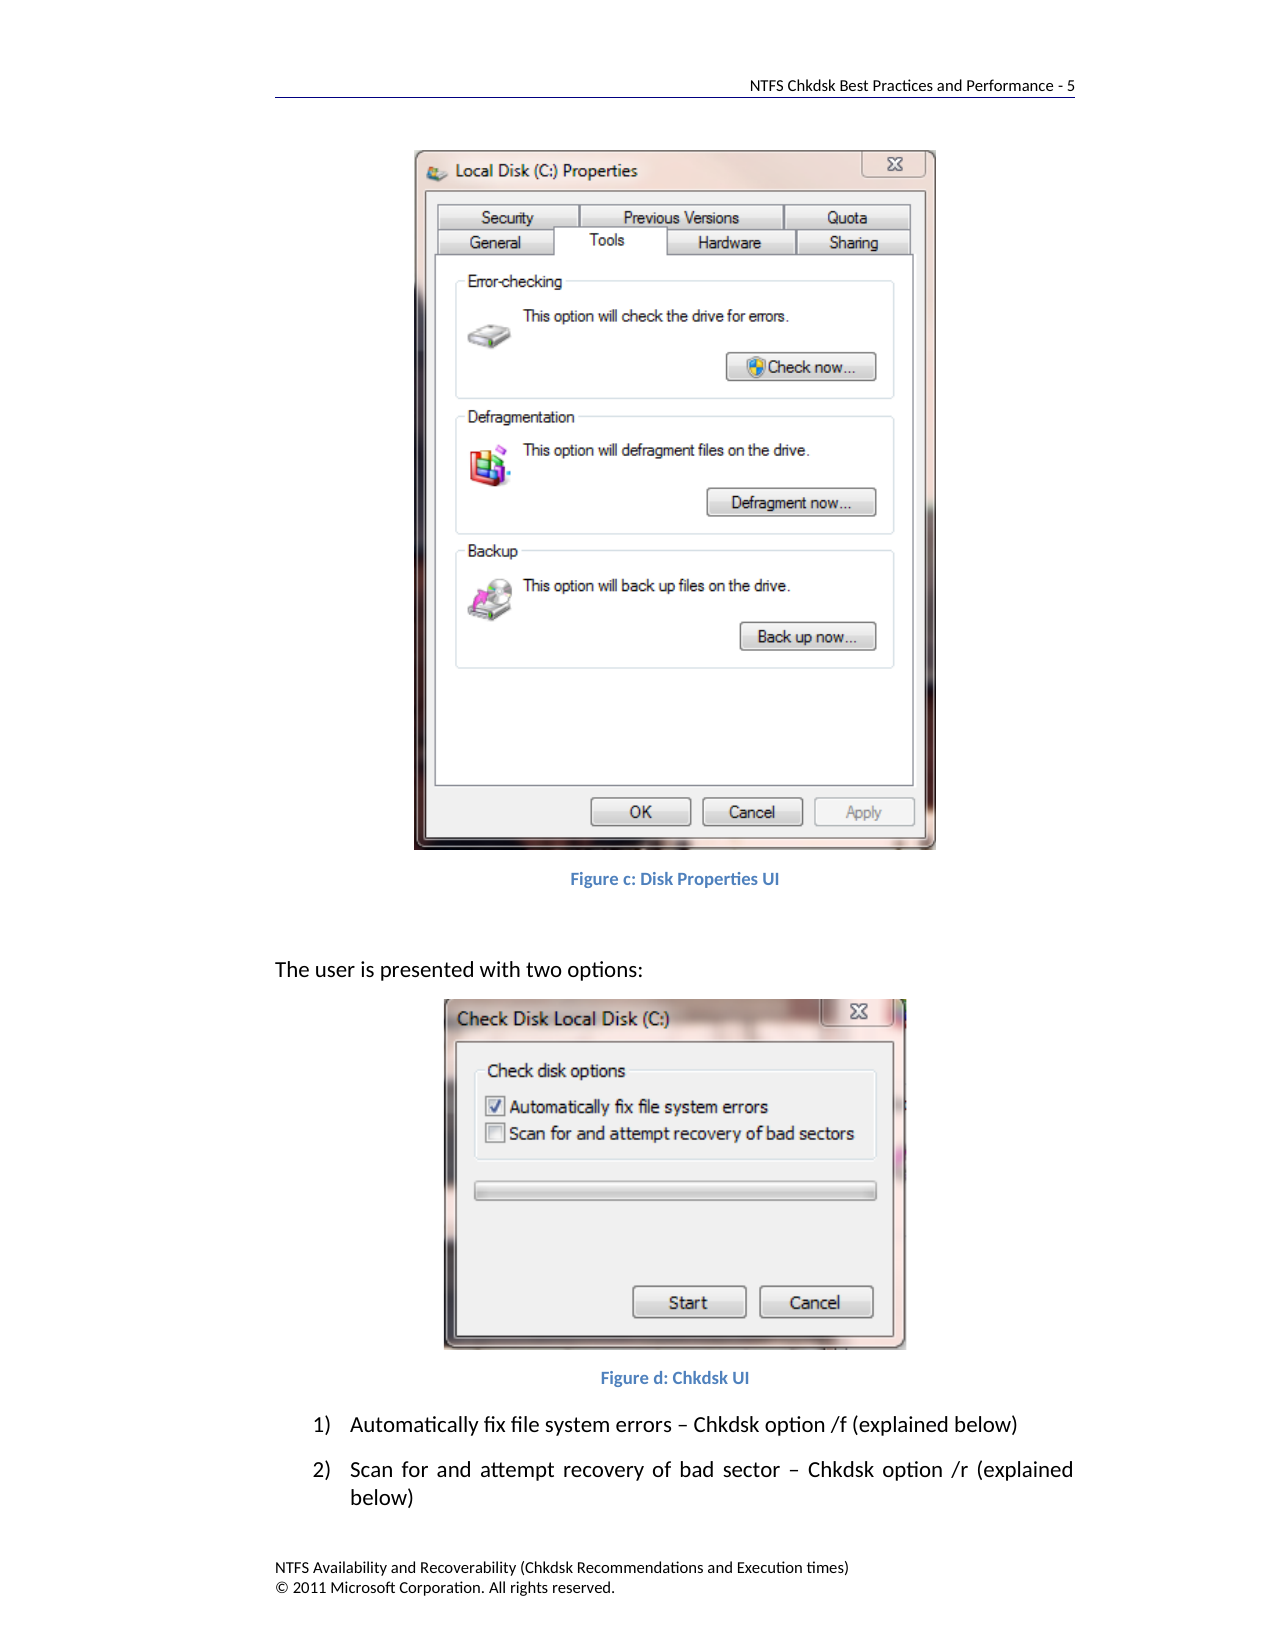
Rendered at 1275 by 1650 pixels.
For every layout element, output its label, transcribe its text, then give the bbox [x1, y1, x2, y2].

list Scan for and attempt recovery of bad sector – Chkdsk option /r (explained below) [312, 1455, 1075, 1511]
list Automatically fix file system errors – Chkdsk option /f (explained below) [312, 1410, 1075, 1438]
text The user is presented with two options: [275, 955, 1075, 983]
picture [414, 150, 936, 850]
picture [443, 999, 907, 1350]
